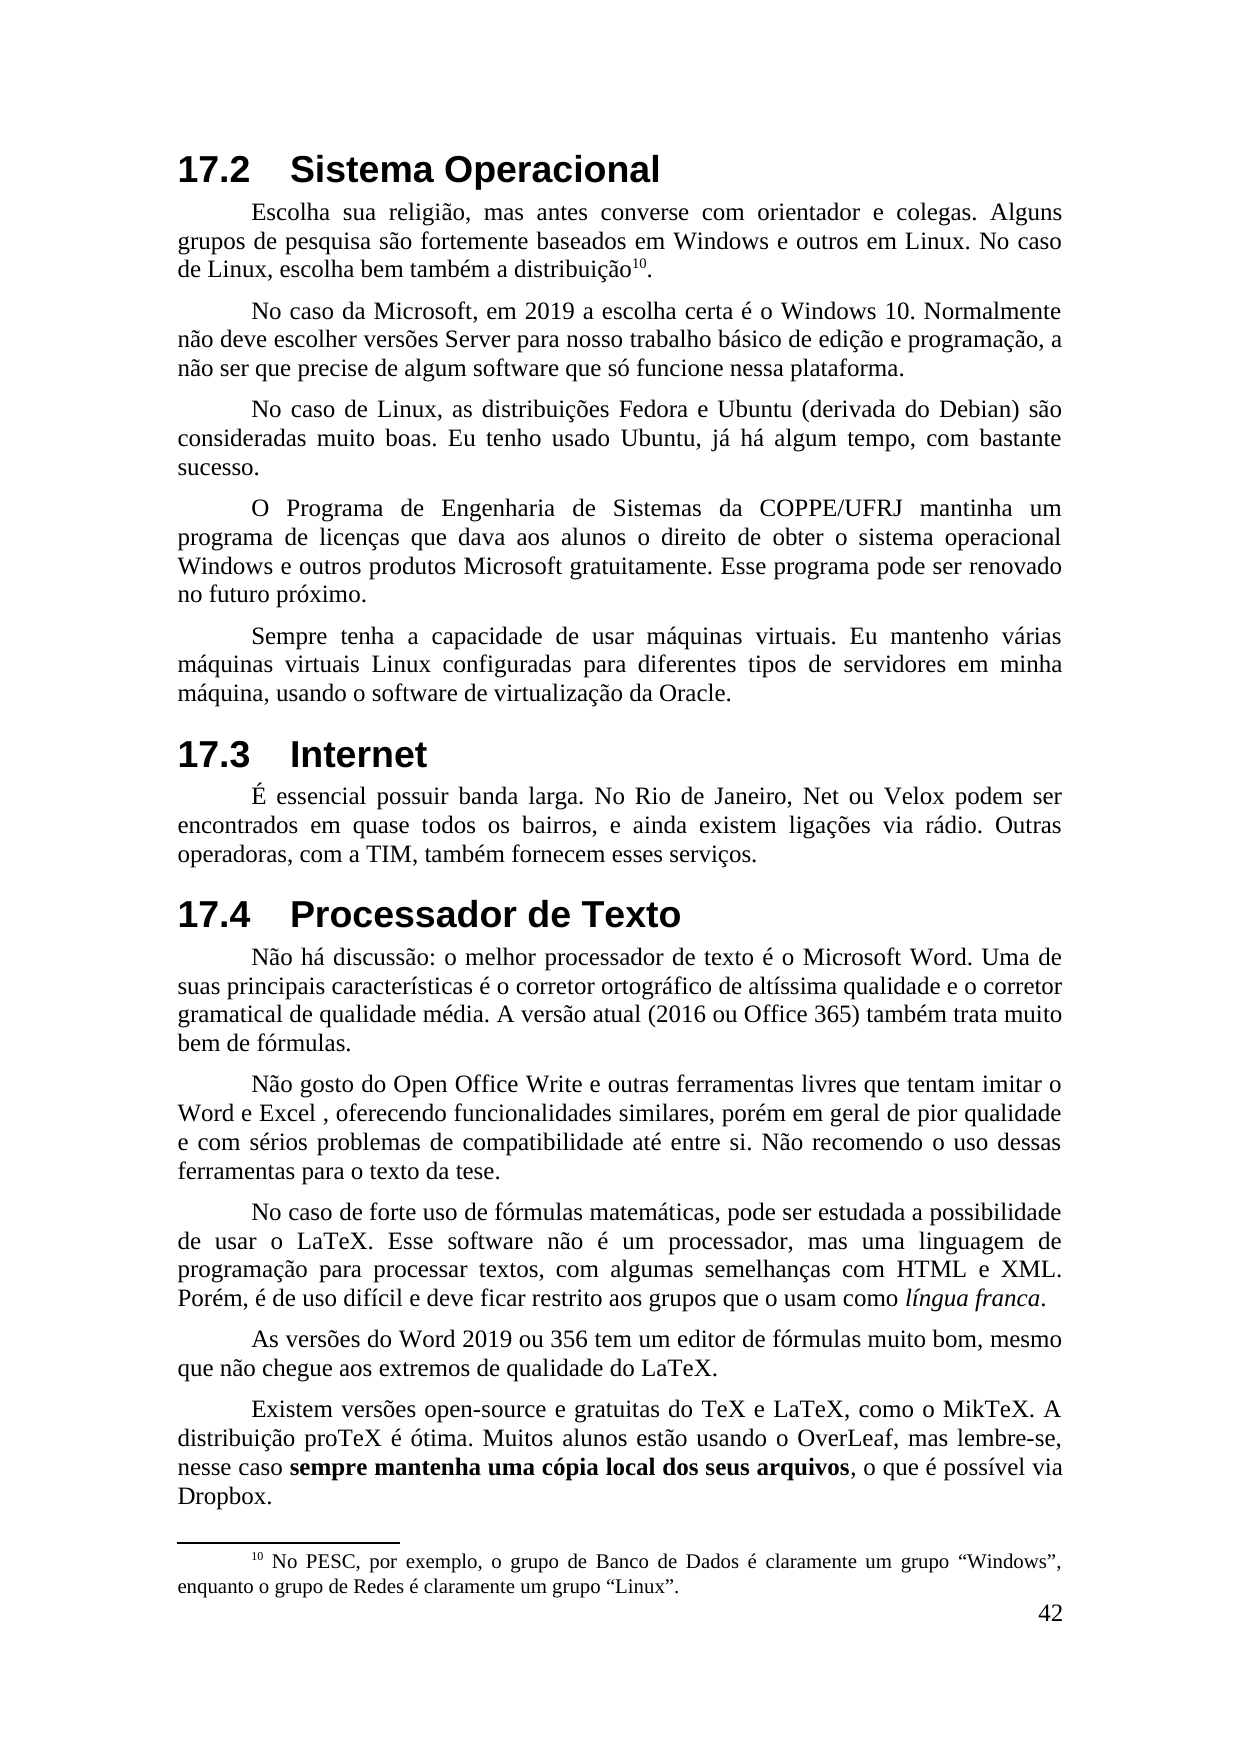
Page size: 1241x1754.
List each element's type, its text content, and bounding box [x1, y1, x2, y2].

text É essencial possuir banda larga. No Rio de Janeiro, Net ou Velox podem ser encontrados em quase todos os bairros, e ainda existem ligações via rádio. Outras operadoras, com a TIM, também fornecem esses serviços. [177, 781, 1063, 868]
text Sempre tenha a capacidade de usar máquinas virtuais. Eu mantenho várias máquinas virtuais Linux configuradas para diferentes tipos de servidores em minha máquina, usando o software de virtualização da Oracle. [177, 621, 1063, 707]
subtitle Sistema Operacional [177, 148, 1063, 191]
subtitle Processador de Texto [177, 893, 1063, 936]
text No caso da Microsoft, em 2019 a escolha certa é o Windows 10. Normalmente não deve escolher versões Server para nosso trabalho básico de edição e programação, a não ser que precise de algum software que só funcione nessa plataforma. [177, 296, 1063, 382]
text Escolha sua religião, mas antes converse com orientador e colegas. Alguns grupos de pesquisa são fortemente baseados em Windows e outros em Linux. No caso de Linux, escolha bem também a distribuição. [177, 197, 1063, 283]
text O Programa de Engenharia de Sistemas da COPPE/UFRJ mantinha um programa de licenças que dava aos alunos o direito de obter o sistema operacional Windows e outros produtos Microsoft gratuitamente. Esse programa pode ser renovado no futuro próximo. [177, 493, 1063, 608]
text No caso de forte uso de fórmulas matemáticas, pode ser estudada a possibilidade de usar o LaTeX. Esse software não é um processador, mas uma linguagem de programação para processar textos, com algumas semelhanças com HTML e XML. Porém, é de uso difícil e deve ficar restrito aos grupos que o usam como língua franca. [177, 1197, 1063, 1312]
text No caso de Linux, as distribuições Fedora e Ubuntu (derivada do Debian) são consideradas muito boas. Eu tenho usado Ubuntu, já há algum tempo, com bastante sucesso. [177, 394, 1063, 481]
text As versões do Word 2019 ou 356 tem um editor de fórmulas muito bom, mesmo que não chegue aos extremos de qualidade do LaTeX. [177, 1324, 1063, 1382]
subtitle Internet [177, 732, 1063, 775]
text Não gosto do Open Office Write e outras ferramentas livres que tentam imitar o Word e Excel , oferecendo funcionalidades similares, porém em geral de pior qualidade e com sérios problemas de compatibilidade até entre si. Não recomendo o uso dessas ferramentas para o texto da tese. [177, 1069, 1063, 1184]
text Não há discussão: o melhor processador de texto é o Microsoft Word. Uma de suas principais características é o corretor ortográfico de altíssima qualidade e o corretor gramatical de qualidade média. A versão atual (2016 ou Office 365) também trata muito bem de fórmulas. [177, 942, 1063, 1057]
text Existem versões open-source e gratuitas do TeX e LaTeX, como o MikTeX. A distribuição proTeX é ótima. Muitos alunos estão usando o OverLeaf, mas lembre-se, nesse caso sempre mantenha uma cópia local dos seus arquivos, o que é possível via Dropbox. [177, 1394, 1063, 1509]
